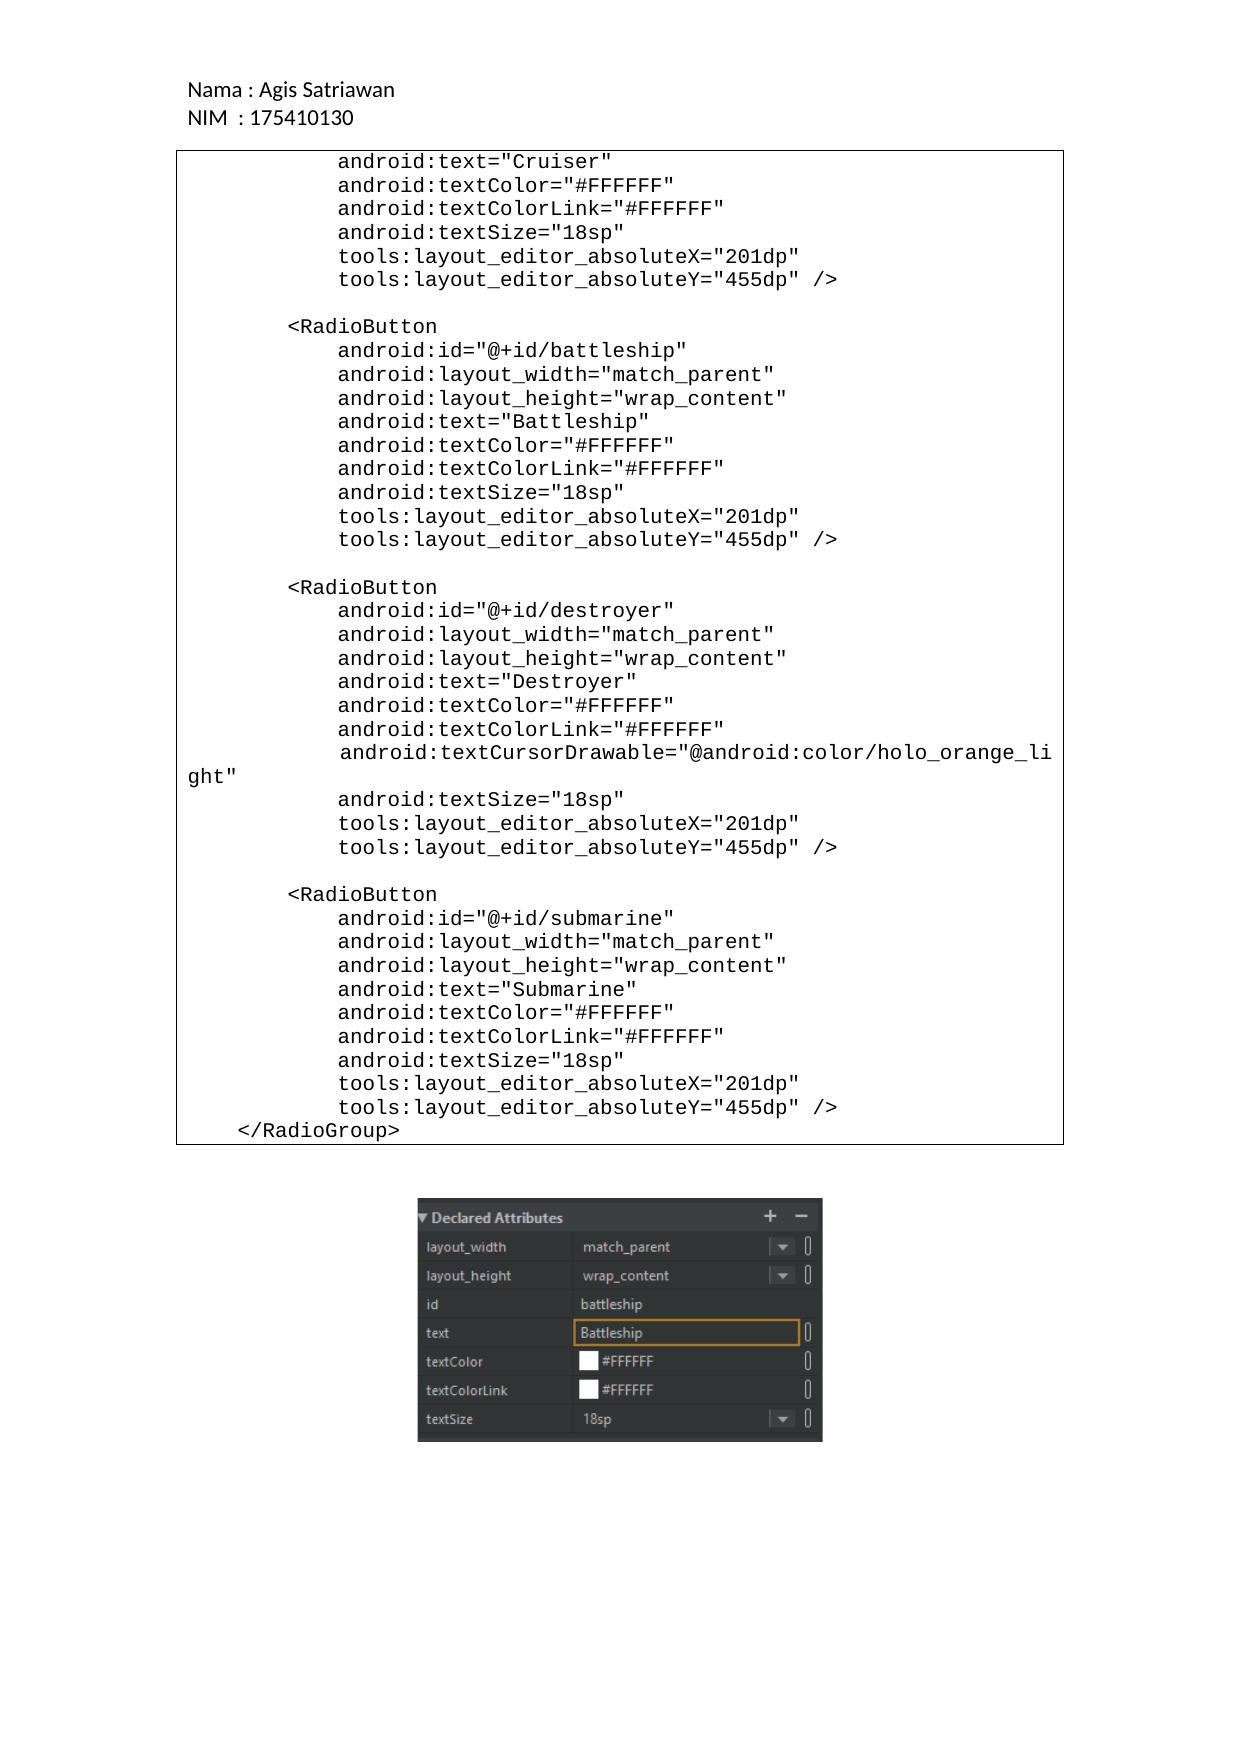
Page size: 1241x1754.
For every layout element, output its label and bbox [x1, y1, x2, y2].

picture [417, 1198, 823, 1442]
table_header [177, 151, 1063, 1144]
